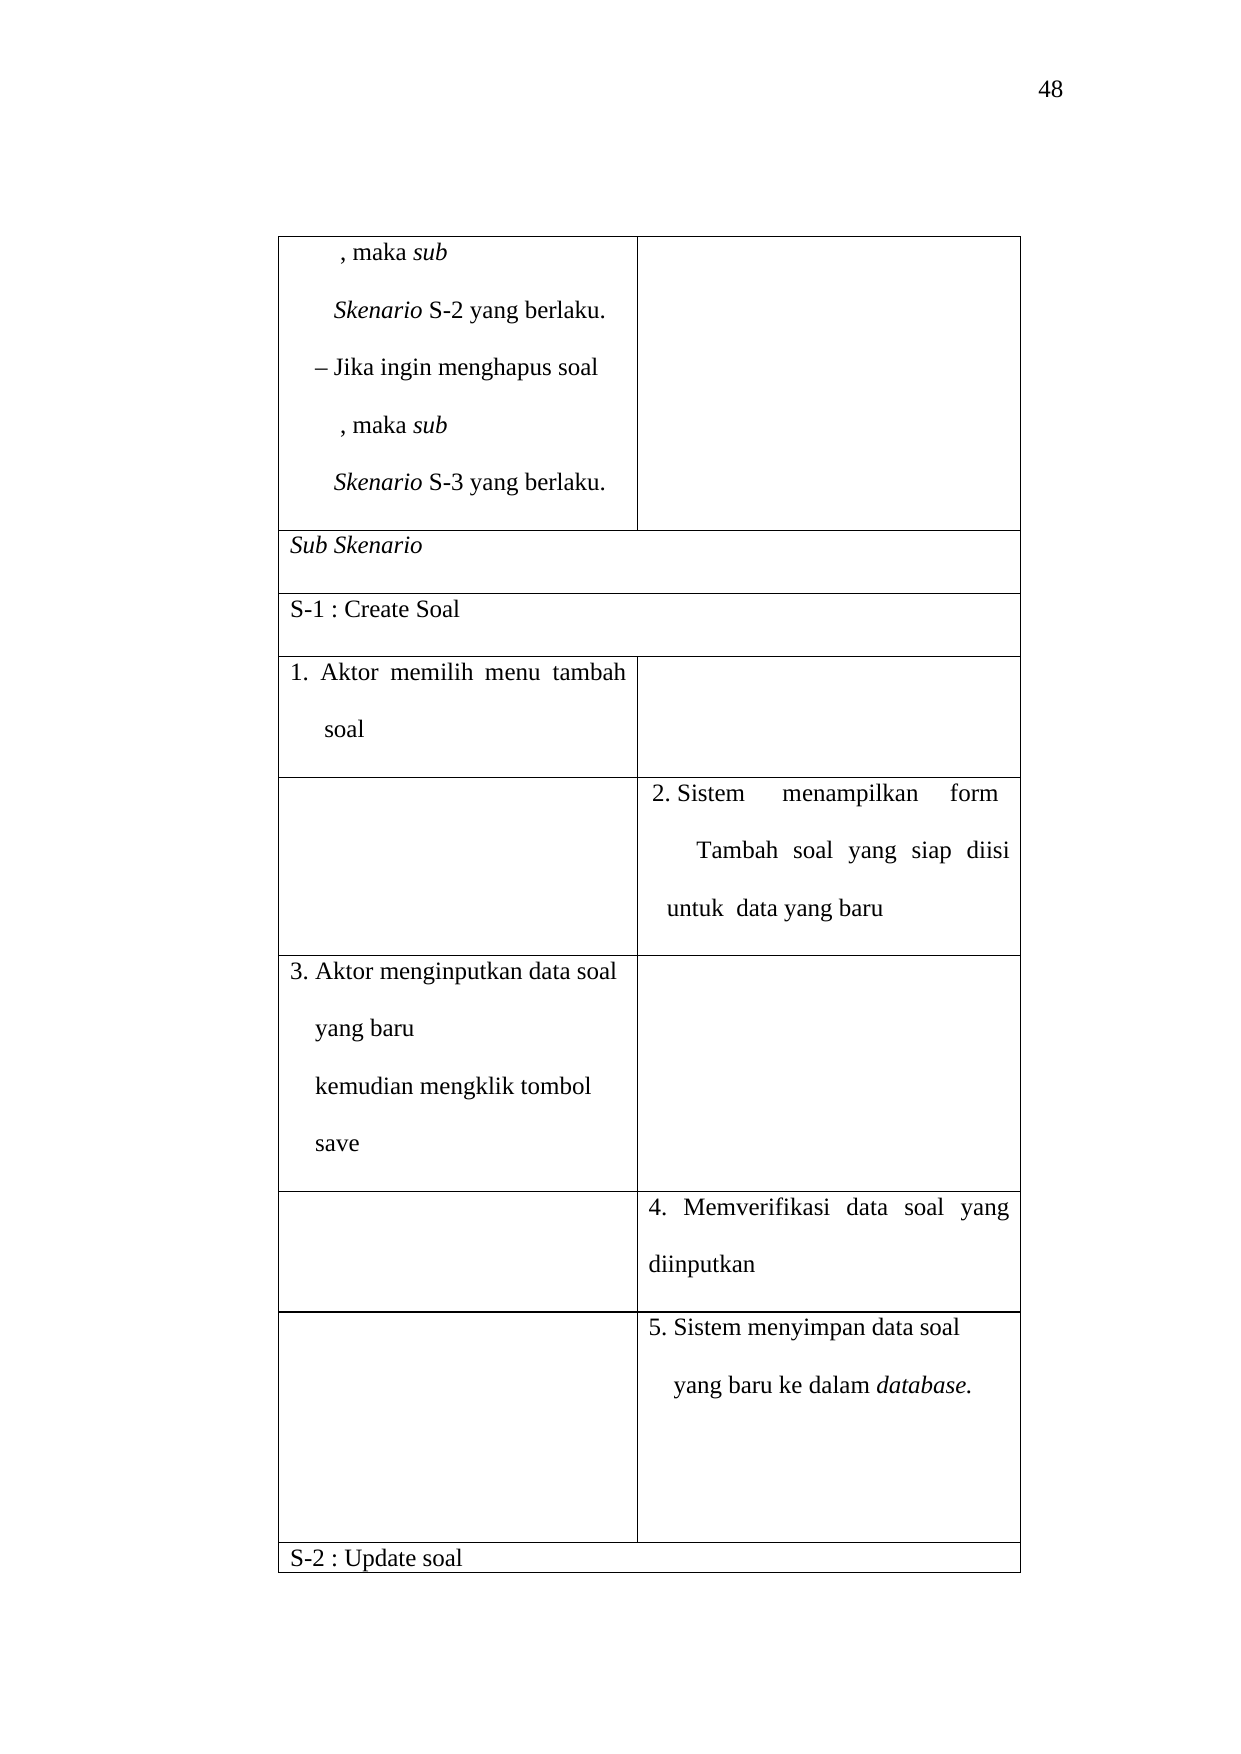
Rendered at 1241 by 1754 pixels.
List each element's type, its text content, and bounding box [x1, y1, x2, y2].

table_cell 3. Aktor menginputkan data soal yang baru kemudian mengklik tombol save [279, 956, 637, 1191]
table_cell S-1 : Create Soal [279, 594, 1020, 656]
table_cell [279, 1192, 637, 1311]
table_cell 5. Sistem menyimpan data soal yang baru ke dalam database. [638, 1313, 1020, 1542]
table_cell [279, 1313, 637, 1542]
table_cell S-2 : Update soal [279, 1543, 1020, 1572]
table_cell 2. Sistem menampilkan form Tambah soal yang siap diisi untuk data yang baru [638, 778, 1020, 955]
table_cell [638, 657, 1020, 777]
table_cell [638, 237, 1020, 529]
table_cell 1. Aktor memilih menu tambah soal [279, 657, 637, 777]
table_cell Sub Skenario [279, 531, 1020, 593]
table_cell [279, 778, 637, 955]
table_cell 4. Memverifikasi data soal yang diinputkan [638, 1192, 1020, 1311]
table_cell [279, 237, 637, 529]
table_cell [638, 956, 1020, 1191]
